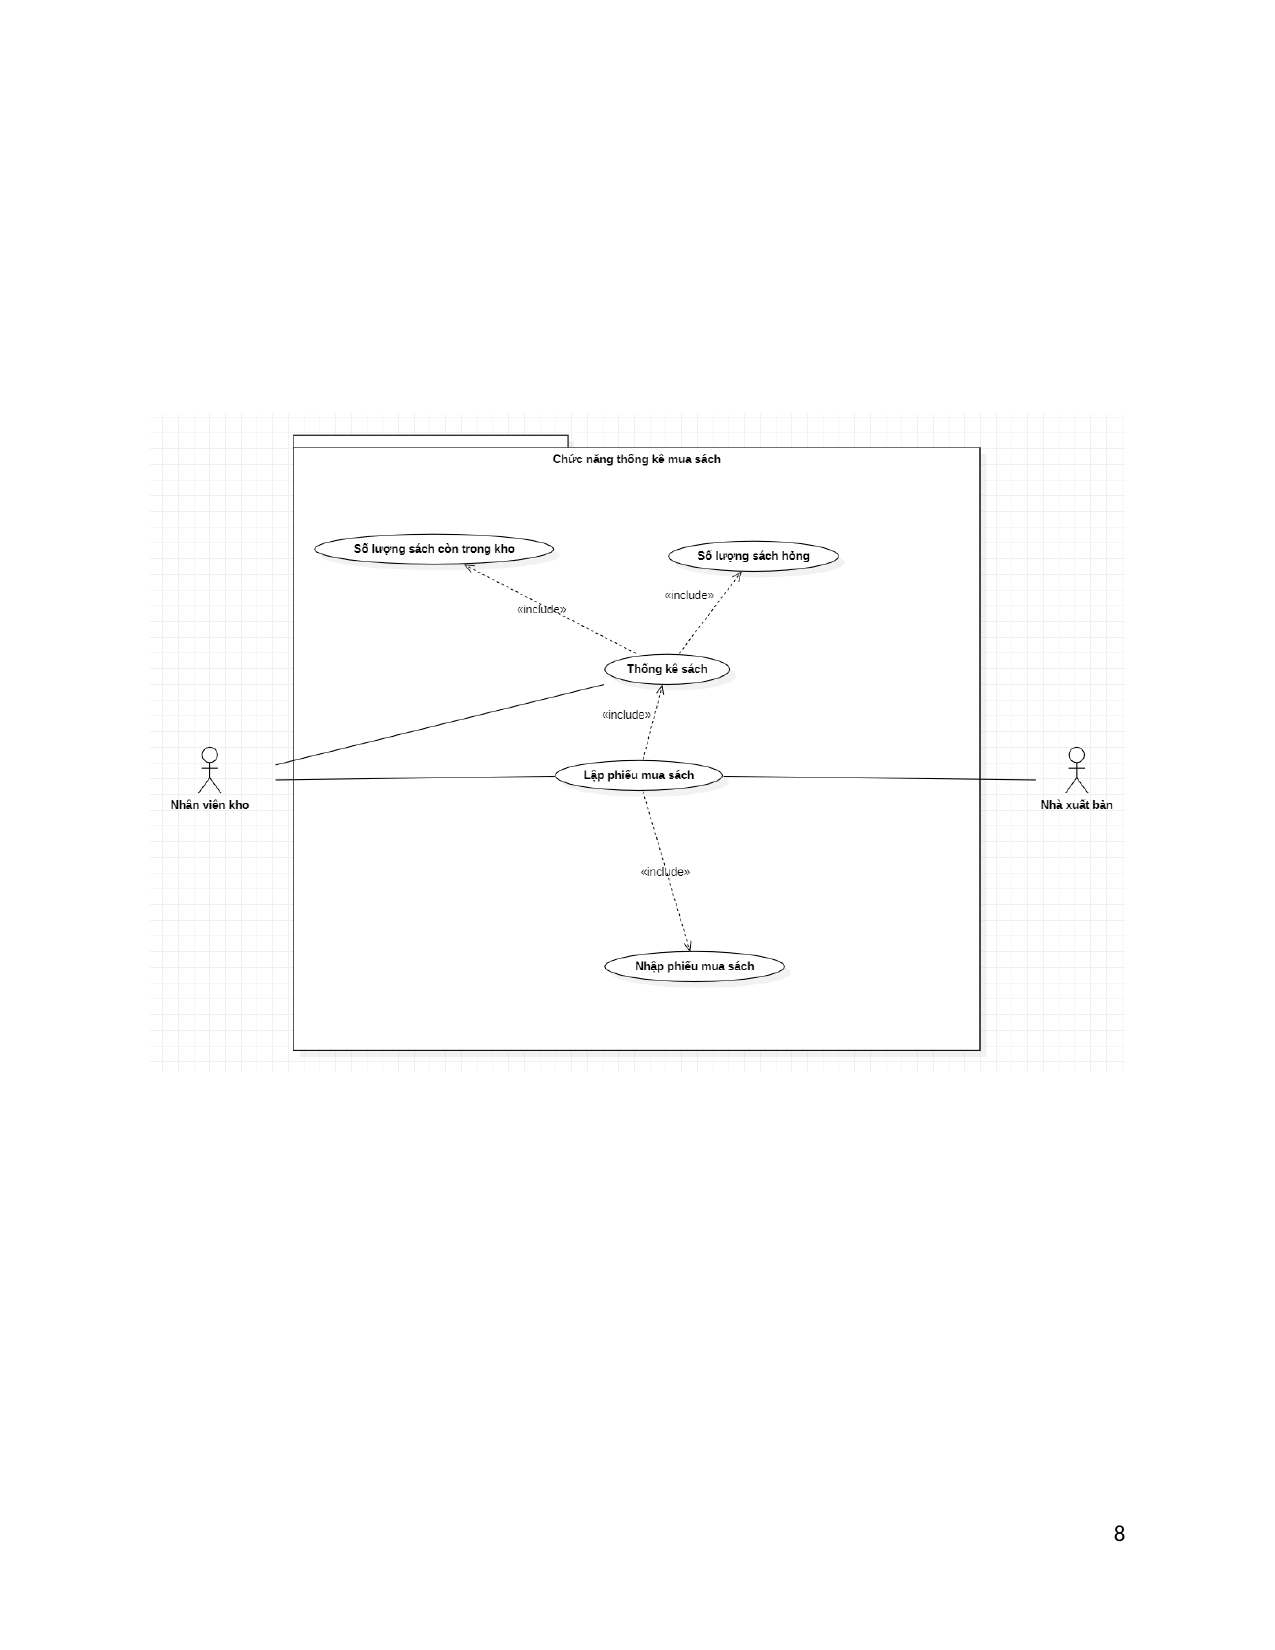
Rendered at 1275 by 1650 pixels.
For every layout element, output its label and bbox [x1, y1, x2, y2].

picture [150, 414, 1125, 1072]
